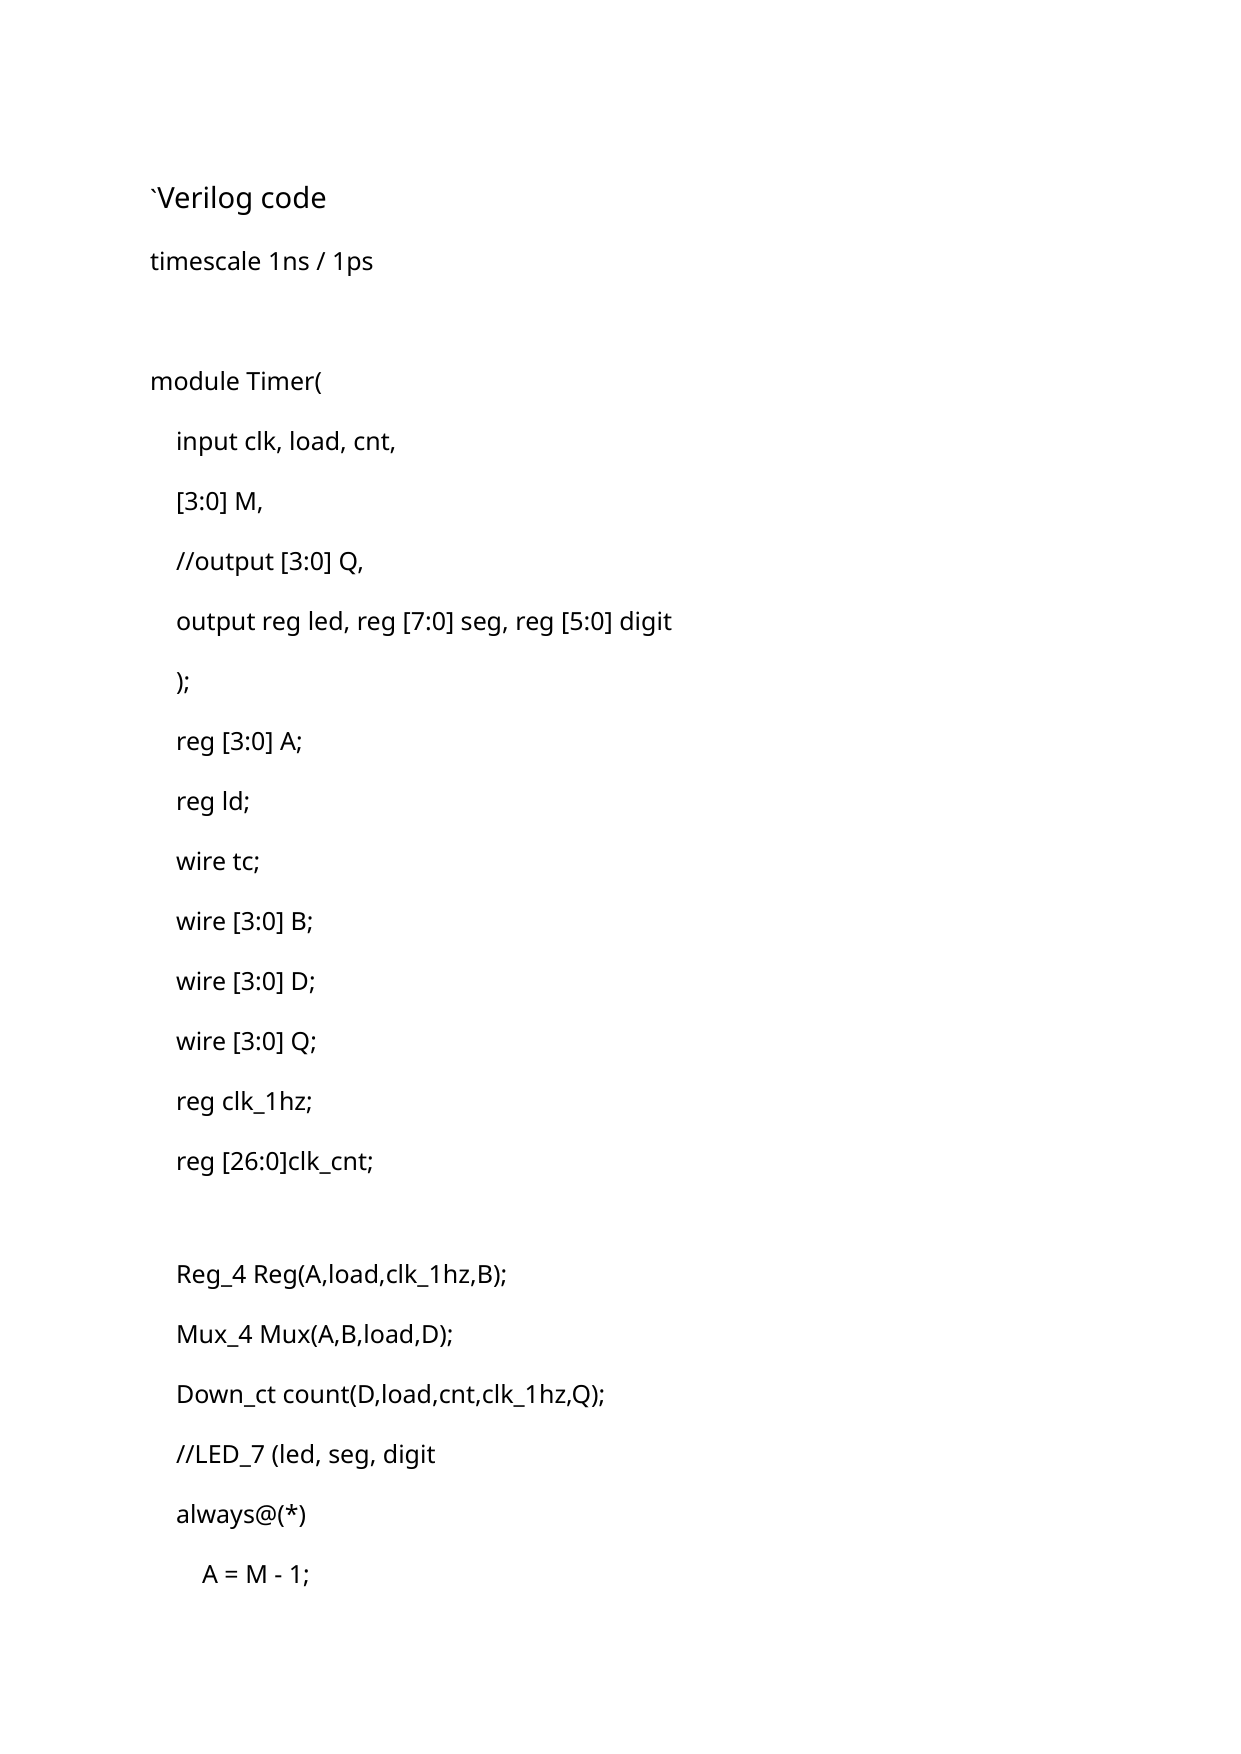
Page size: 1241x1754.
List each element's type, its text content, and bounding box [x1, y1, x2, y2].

text wire [3:0] B; [150, 904, 1090, 938]
text always@(*) [150, 1497, 1090, 1531]
text wire tc; [150, 844, 1090, 878]
text [3:0] M, [150, 484, 1090, 518]
text output reg led, reg [7:0] seg, reg [5:0] digit [150, 604, 1090, 638]
text reg [3:0] A; [150, 724, 1090, 758]
text timescale 1ns / 1ps [150, 244, 1090, 278]
text module Timer( [150, 364, 1090, 398]
text reg ld; [150, 784, 1090, 818]
text Mux_4 Mux(A,B,load,D); [150, 1317, 1090, 1351]
text A = M - 1; [150, 1557, 1090, 1591]
text wire [3:0] D; [150, 964, 1090, 998]
text Down_ct count(D,load,cnt,clk_1hz,Q); [150, 1377, 1090, 1411]
text //LED_7 (led, seg, digit [150, 1437, 1090, 1471]
text reg clk_1hz; [150, 1084, 1090, 1118]
text ); [150, 664, 1090, 698]
text Reg_4 Reg(A,load,clk_1hz,B); [150, 1257, 1090, 1291]
text reg [26:0]clk_cnt; [150, 1144, 1090, 1178]
text `Verilog code [150, 177, 1090, 217]
text //output [3:0] Q, [150, 544, 1090, 578]
text wire [3:0] Q; [150, 1024, 1090, 1058]
text input clk, load, cnt, [150, 424, 1090, 458]
